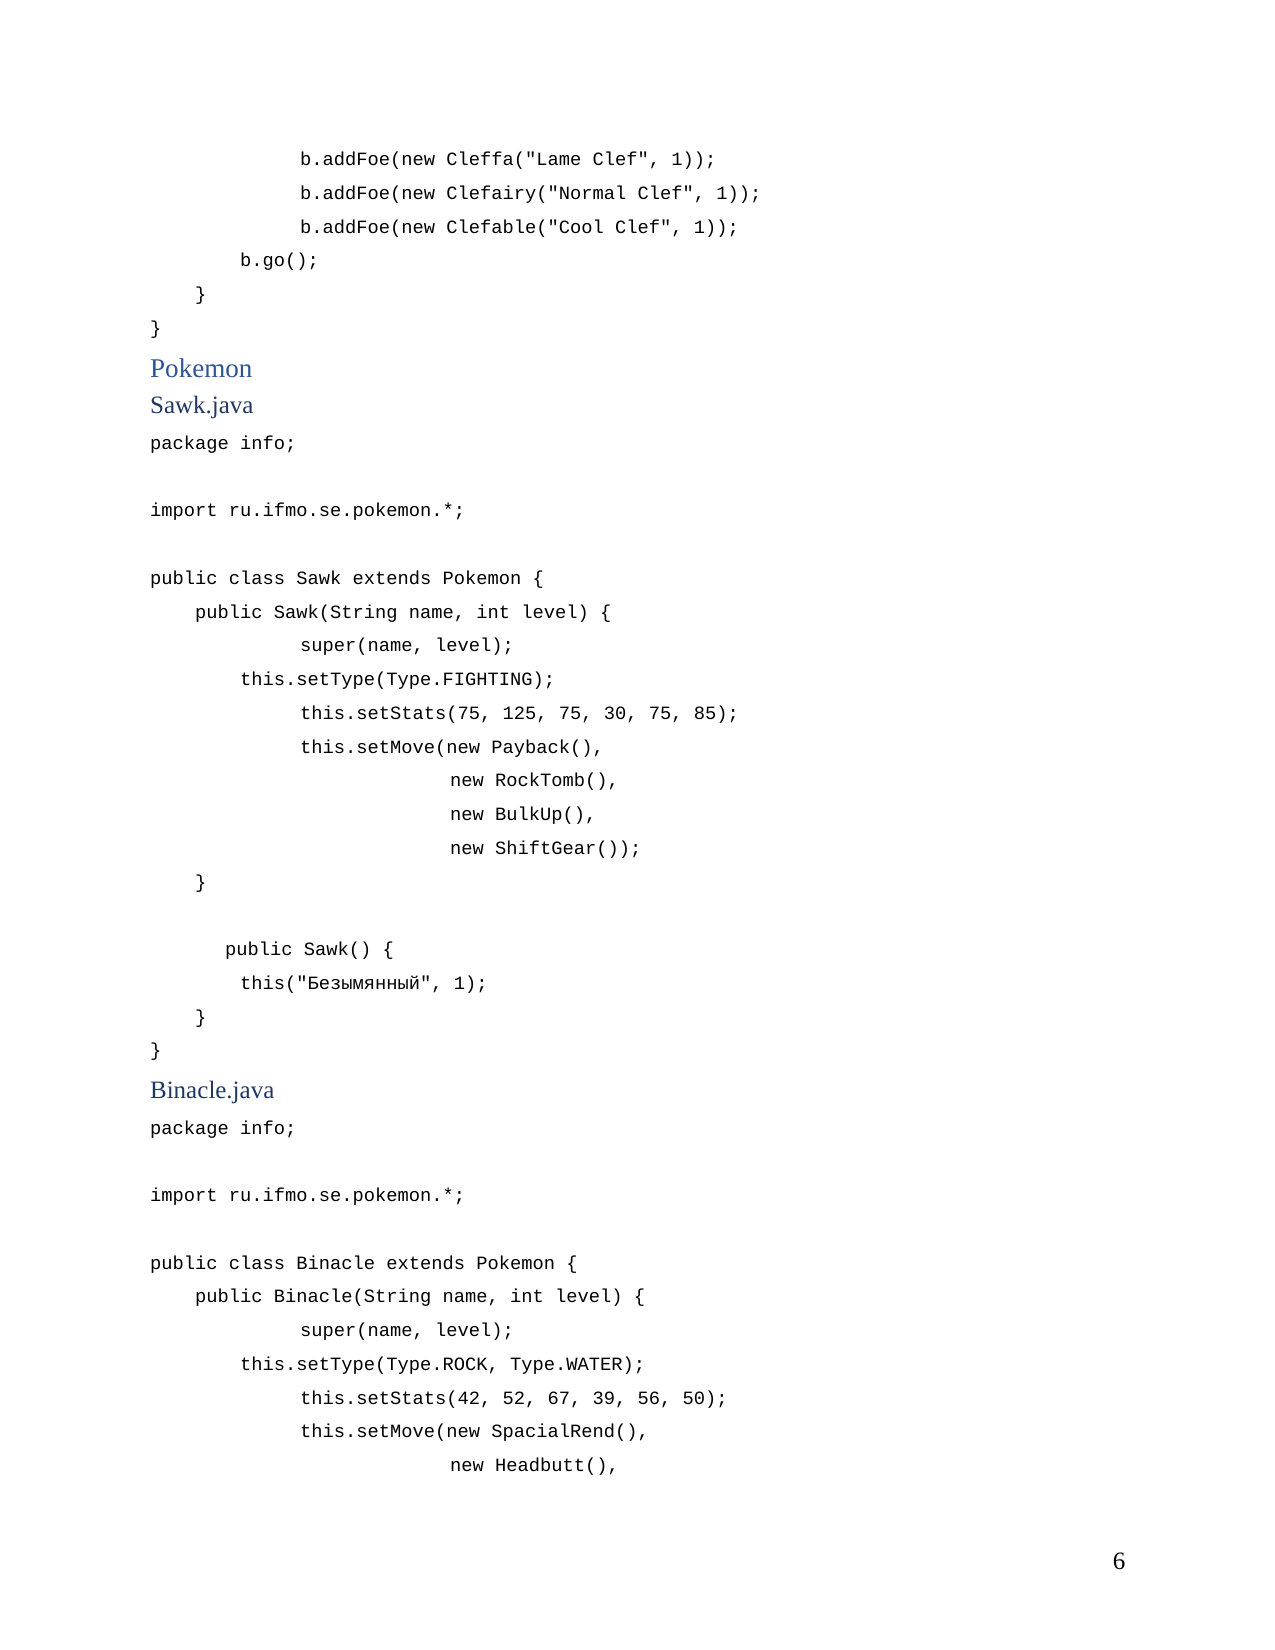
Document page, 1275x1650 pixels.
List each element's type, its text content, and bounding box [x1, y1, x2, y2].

text } [150, 1007, 1125, 1029]
text this.setMove(new Payback(), [150, 737, 1125, 759]
text this.setStats(42, 52, 67, 39, 56, 50); [150, 1388, 1125, 1410]
text } [150, 872, 1125, 894]
text this.setStats(75, 125, 75, 30, 75, 85); [150, 704, 1125, 725]
text public class Sawk extends Pokemon { [150, 569, 1125, 590]
text this.setType(Type.ROCK, Type.WATER); [150, 1355, 1125, 1376]
text this.setMove(new SpacialRend(), [150, 1422, 1125, 1443]
text public Sawk(String name, int level) { [150, 602, 1125, 624]
text public Sawk() { [150, 940, 1125, 961]
text package info; [150, 434, 1125, 455]
text super(name, level); [150, 1321, 1125, 1342]
subtitle Pokemon [150, 352, 1125, 384]
text public Binacle(String name, int level) { [150, 1287, 1125, 1308]
subtitle Sawk.java [150, 390, 1125, 419]
text package info; [150, 1118, 1125, 1140]
text } [150, 285, 1125, 306]
text b.addFoe(new Clefairy("Normal Clef", 1)); [150, 184, 1125, 205]
text import ru.ifmo.se.pokemon.*; [150, 501, 1125, 522]
text this.setType(Type.FIGHTING); [150, 670, 1125, 691]
text public class Binacle extends Pokemon { [150, 1253, 1125, 1275]
text new BulkUp(), [375, 805, 1125, 826]
text new Headbutt(), [375, 1456, 1125, 1477]
text } [150, 1041, 1125, 1062]
text b.addFoe(new Clefable("Cool Clef", 1)); [150, 217, 1125, 239]
text } [150, 319, 1125, 340]
text new RockTomb(), [375, 771, 1125, 792]
text import ru.ifmo.se.pokemon.*; [150, 1186, 1125, 1207]
text b.addFoe(new Cleffa("Lame Clef", 1)); [150, 150, 1125, 171]
text new ShiftGear()); [375, 839, 1125, 860]
subtitle Binacle.java [150, 1075, 1125, 1104]
text b.go(); [150, 251, 1125, 272]
text super(name, level); [150, 636, 1125, 657]
text this("Безымянный", 1); [150, 974, 1125, 995]
